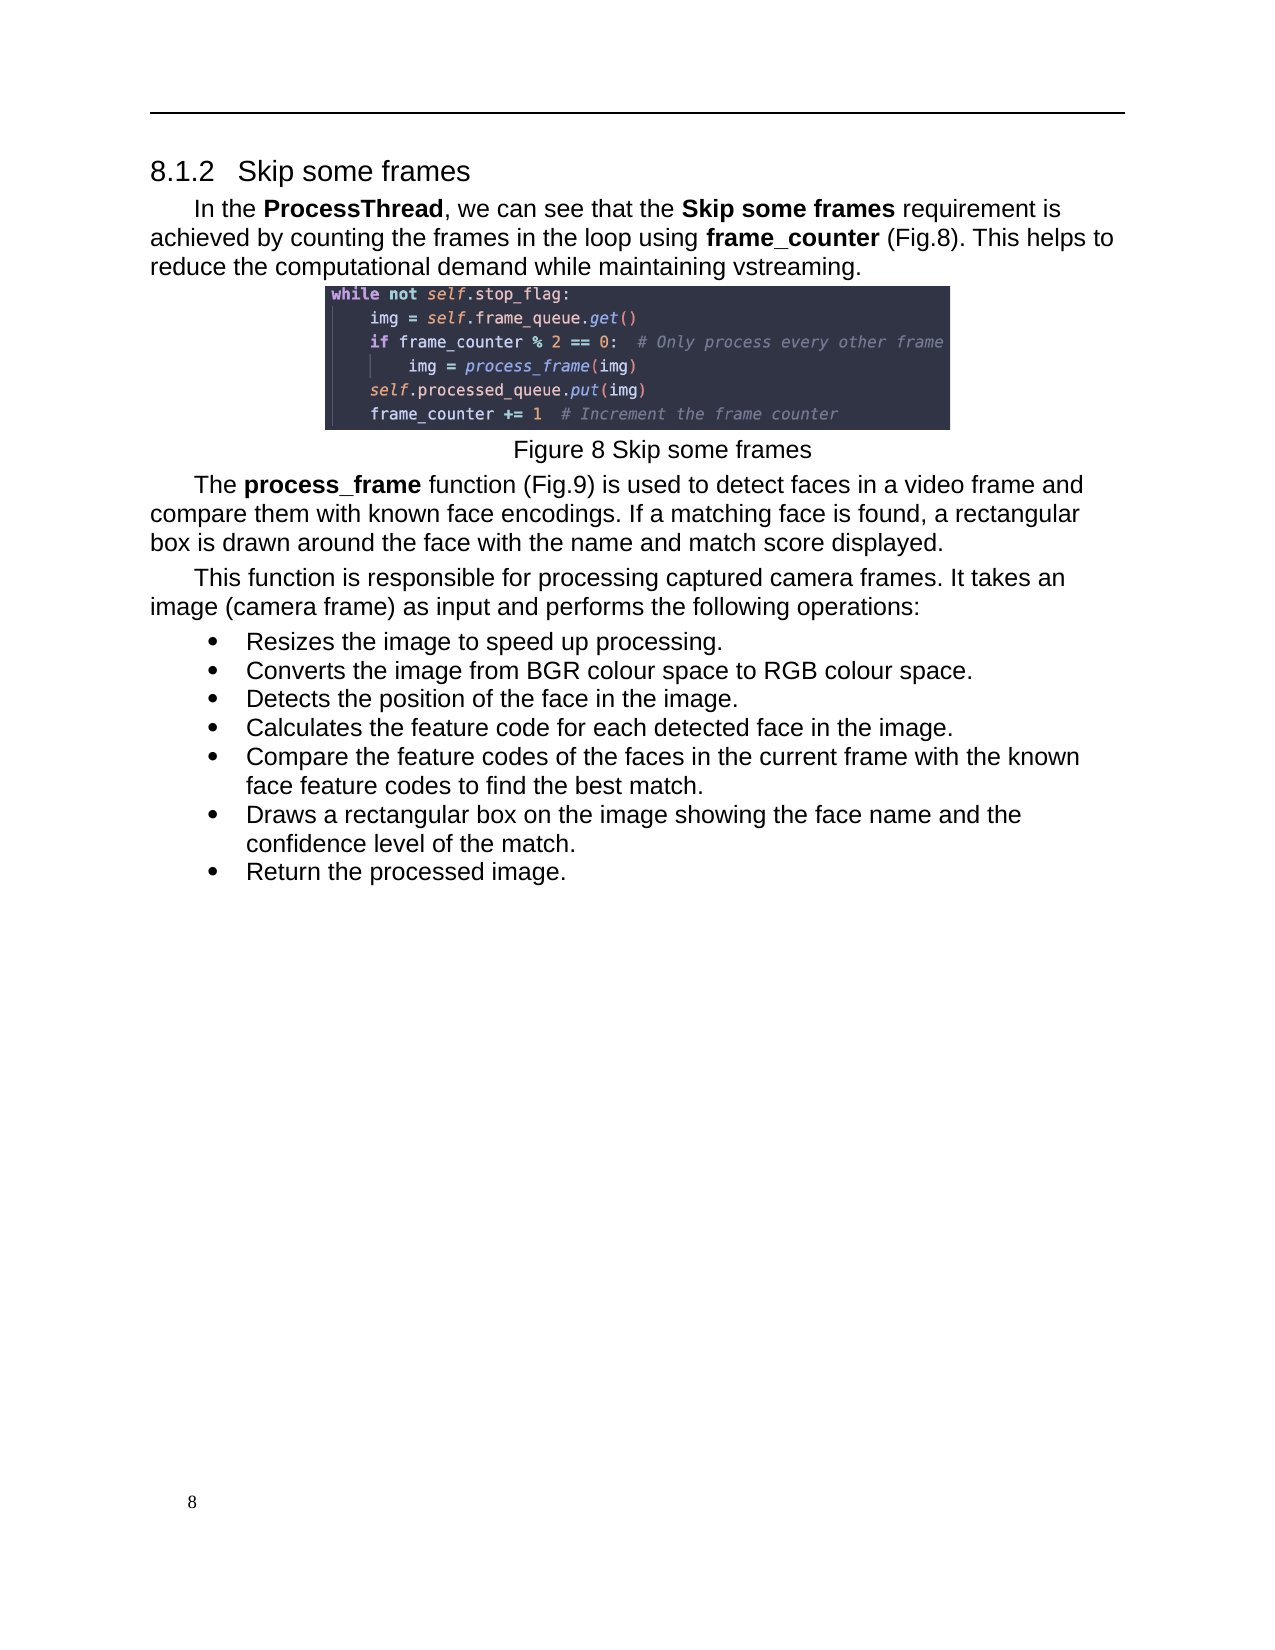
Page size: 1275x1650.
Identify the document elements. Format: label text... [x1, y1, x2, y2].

list Return the processed image. [208, 857, 1125, 886]
subtitle Skip some frames [150, 154, 1125, 188]
text The process_frame function (Fig.9) is used to detect faces in a video frame and compare them with known face encodings. If a matching face is found, a rectangular box is drawn around the face with the name and match score displayed. [150, 471, 1125, 557]
list Resizes the image to speed up processing. [208, 627, 1125, 656]
list Draws a rectangular box on the image showing the face name and the confidence level of the match. [208, 800, 1125, 857]
list Detects the position of the face in the image. [208, 684, 1125, 713]
picture [325, 286, 951, 430]
text Figure 8 Skip some frames [150, 436, 1125, 464]
list Compare the feature codes of the faces in the current frame with the known face feature codes to find the best match. [208, 742, 1125, 800]
text In the ProcessThread, we can see that the Skip some frames requirement is achieved by counting the frames in the loop using frame_counter (Fig.8). This helps to reduce the computational demand while maintaining vstreaming. [150, 194, 1125, 280]
list Converts the image from BGR colour space to RGB colour space. [208, 656, 1125, 684]
list Calculates the feature code for each detected face in the image. [208, 713, 1125, 742]
text This function is responsible for processing captured camera frames. It takes an image (camera frame) as input and performs the following operations: [150, 563, 1125, 621]
